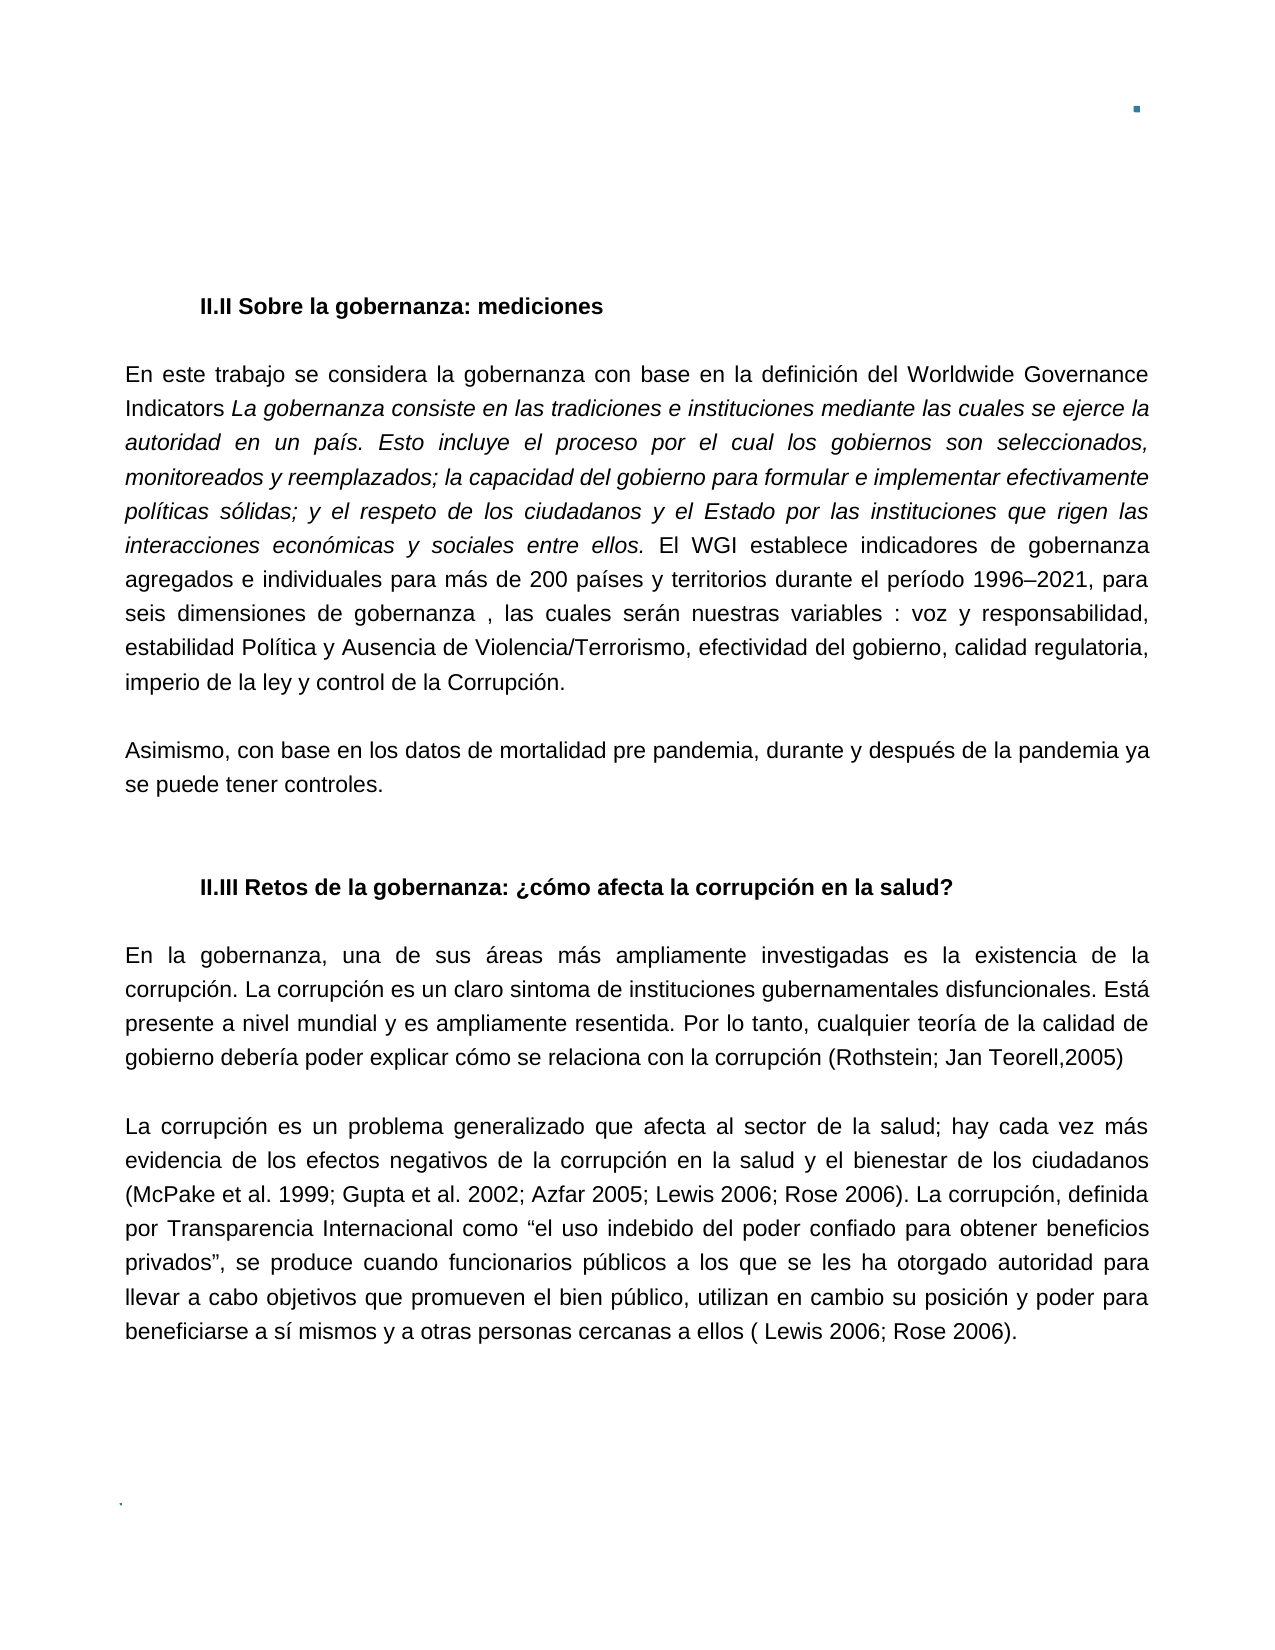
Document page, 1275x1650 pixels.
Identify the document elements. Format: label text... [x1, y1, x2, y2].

text II.III Retos de la gobernanza: ¿cómo afecta la corrupción en la salud? [125, 873, 1150, 900]
text En la gobernanza, una de sus áreas más ampliamente investigadas es la existencia de la corrupción. La corrupción es un claro sintoma de instituciones gubernamentales disfuncionales. Está presente a nivel mundial y es ampliamente resentida. Por lo tanto, cualquier teoría de la calidad de gobierno debería poder explicar cómo se relaciona con la corrupción (Rothstein; Jan Teorell,2005) [125, 942, 1150, 1071]
text En este trabajo se considera la gobernanza con base en la definición del Worldwide Governance Indicators La gobernanza consiste en las tradiciones e instituciones mediante las cuales se ejerce la autoridad en un país. Esto incluye el proceso por el cual los gobiernos son seleccionados, monitoreados y reemplazados; la capacidad del gobierno para formular e implementar efectivamente políticas sólidas; y el respeto de los ciudadanos y el Estado por las instituciones que rigen las interacciones económicas y sociales entre ellos. El WGI establece indicadores de gobernanza agregados e individuales para más de 200 países y territorios durante el período 1996–2021, para seis dimensiones de gobernanza , las cuales serán nuestras variables : voz y responsabilidad, estabilidad Política y Ausencia de Violencia/Terrorismo, efectividad del gobierno, calidad regulatoria, imperio de la ley y control de la Corrupción. [125, 361, 1150, 695]
text Asimismo, con base en los datos de mortalidad pre pandemia, durante y después de la pandemia ya se puede tener controles. [125, 737, 1150, 797]
text II.II Sobre la gobernanza: mediciones [125, 293, 1150, 319]
text La corrupción es un problema generalizado que afecta al sector de la salud; hay cada vez más evidencia de los efectos negativos de la corrupción en la salud y el bienestar de los ciudadanos (McPake et al. 1999; Gupta et al. 2002; Azfar 2005; Lewis 2006; Rose 2006). La corrupción, definida por Transparencia Internacional como “el uso indebido del poder confiado para obtener beneficios privados”, se produce cuando funcionarios públicos a los que se les ha otorgado autoridad para llevar a cabo objetivos que promueven el bien público, utilizan en cambio su posición y poder para beneficiarse a sí mismos y a otras personas cercanas a ellos ( Lewis 2006; Rose 2006). [125, 1113, 1150, 1344]
